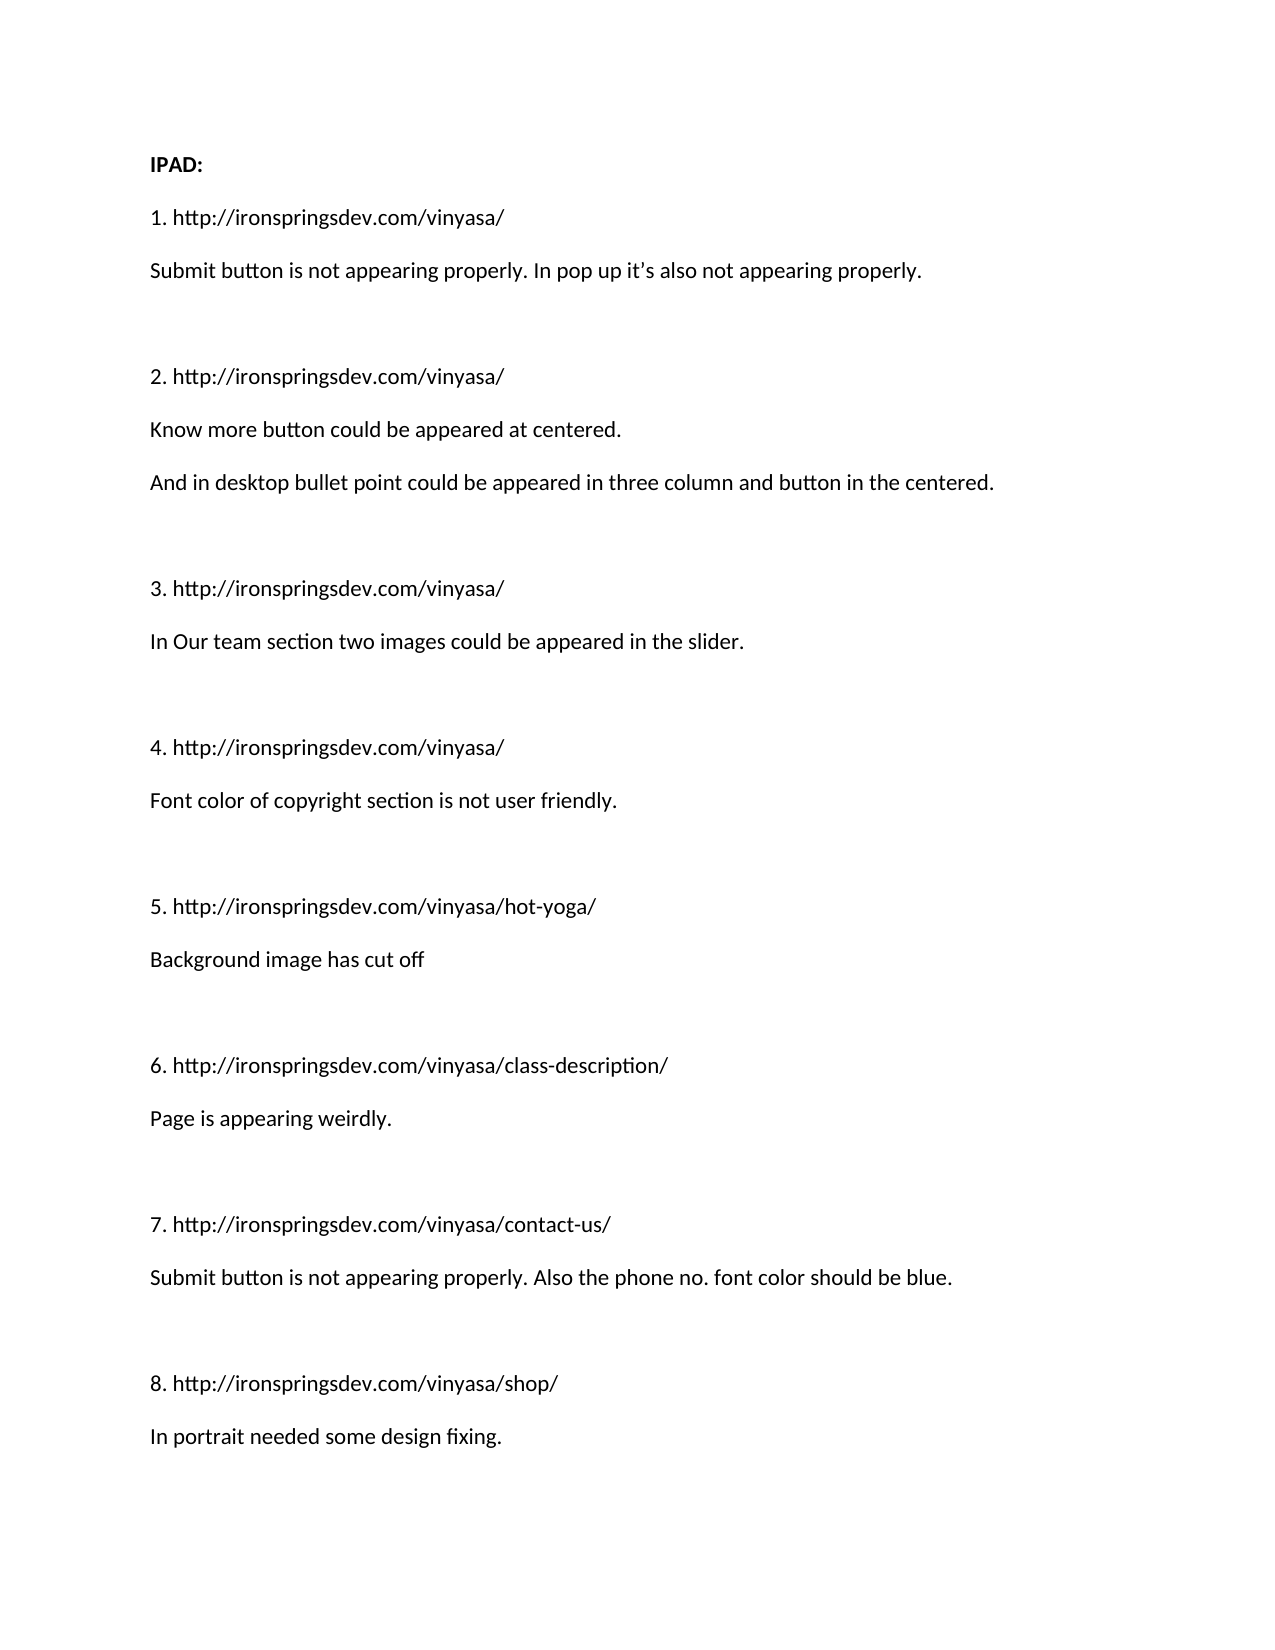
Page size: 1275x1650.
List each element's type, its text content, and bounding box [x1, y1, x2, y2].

text Submit button is not appearing properly. In pop up it’s also not appearing properly. [150, 256, 1125, 284]
text 7. http://ironspringsdev.com/vinyasa/contact-us/ [150, 1210, 1125, 1238]
text 1. http://ironspringsdev.com/vinyasa/ [150, 203, 1125, 231]
text In Our team section two images could be appeared in the slider. [150, 627, 1125, 655]
text In portrait needed some design fixing. [150, 1422, 1125, 1451]
text Page is appearing weirdly. [150, 1104, 1125, 1132]
text IPAD: [150, 150, 1125, 178]
text 6. http://ironspringsdev.com/vinyasa/class-description/ [150, 1051, 1125, 1079]
text 2. http://ironspringsdev.com/vinyasa/ [150, 362, 1125, 390]
text Background image has cut off [150, 945, 1125, 973]
text 5. http://ironspringsdev.com/vinyasa/hot-yoga/ [150, 892, 1125, 920]
text And in desktop bullet point could be appeared in three column and button in the centered. [150, 468, 1125, 496]
text 8. http://ironspringsdev.com/vinyasa/shop/ [150, 1369, 1125, 1397]
text 3. http://ironspringsdev.com/vinyasa/ [150, 574, 1125, 602]
text Know more button could be appeared at centered. [150, 415, 1125, 443]
text Font color of copyright section is not user friendly. [150, 786, 1125, 814]
text 4. http://ironspringsdev.com/vinyasa/ [150, 733, 1125, 761]
text Submit button is not appearing properly. Also the phone no. font color should be blue. [150, 1263, 1125, 1291]
